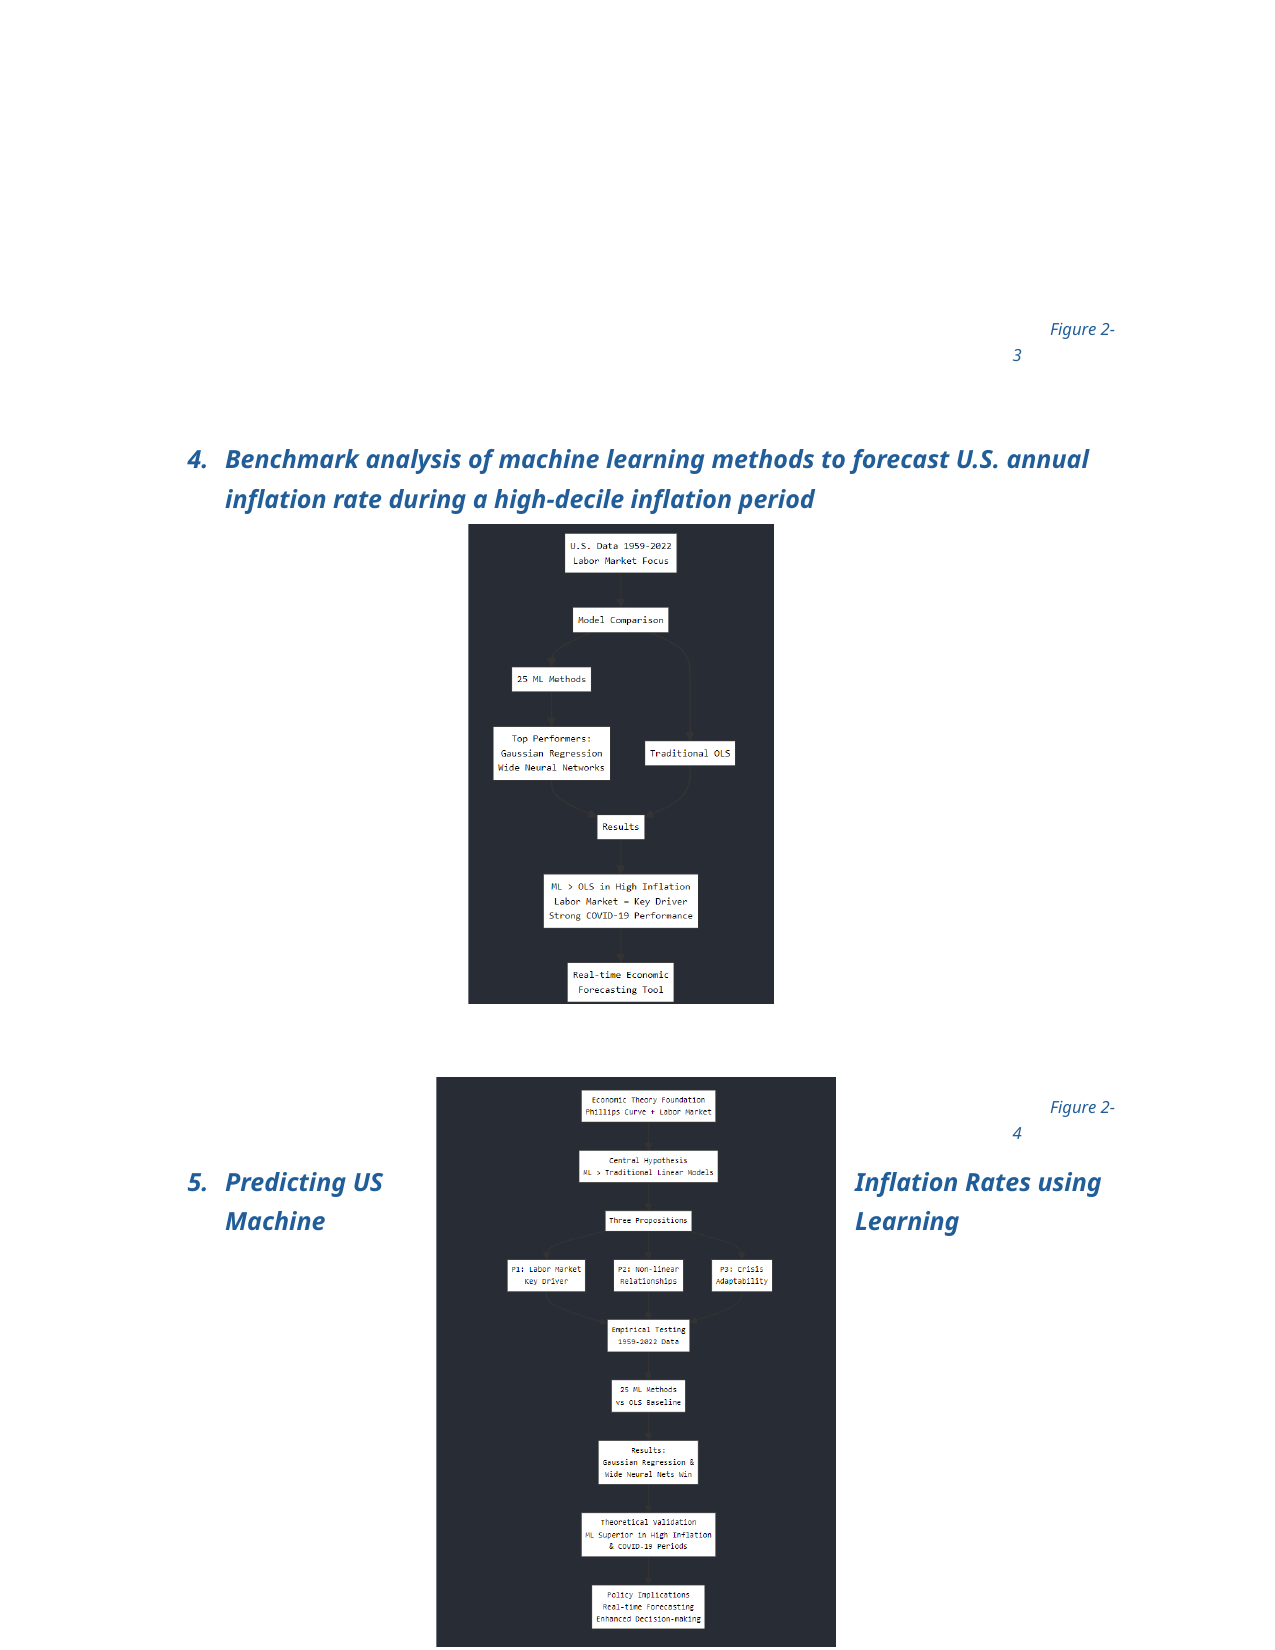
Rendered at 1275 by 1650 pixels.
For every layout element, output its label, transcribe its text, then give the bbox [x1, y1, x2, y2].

picture [435, 1077, 836, 1646]
list Benchmark analysis of machine learning methods to forecast U.S. annual inflation rate during a high-decile inflation period [187, 442, 1125, 515]
picture [467, 524, 774, 1002]
text Figure 2-3 [1012, 317, 1125, 366]
list Predicting US Inflation Rates using Machine Learning [187, 1164, 435, 1237]
list Predicting US Inflation Rates using Machine Learning [836, 1164, 1125, 1237]
text Figure 2-4 [1012, 1095, 1125, 1144]
